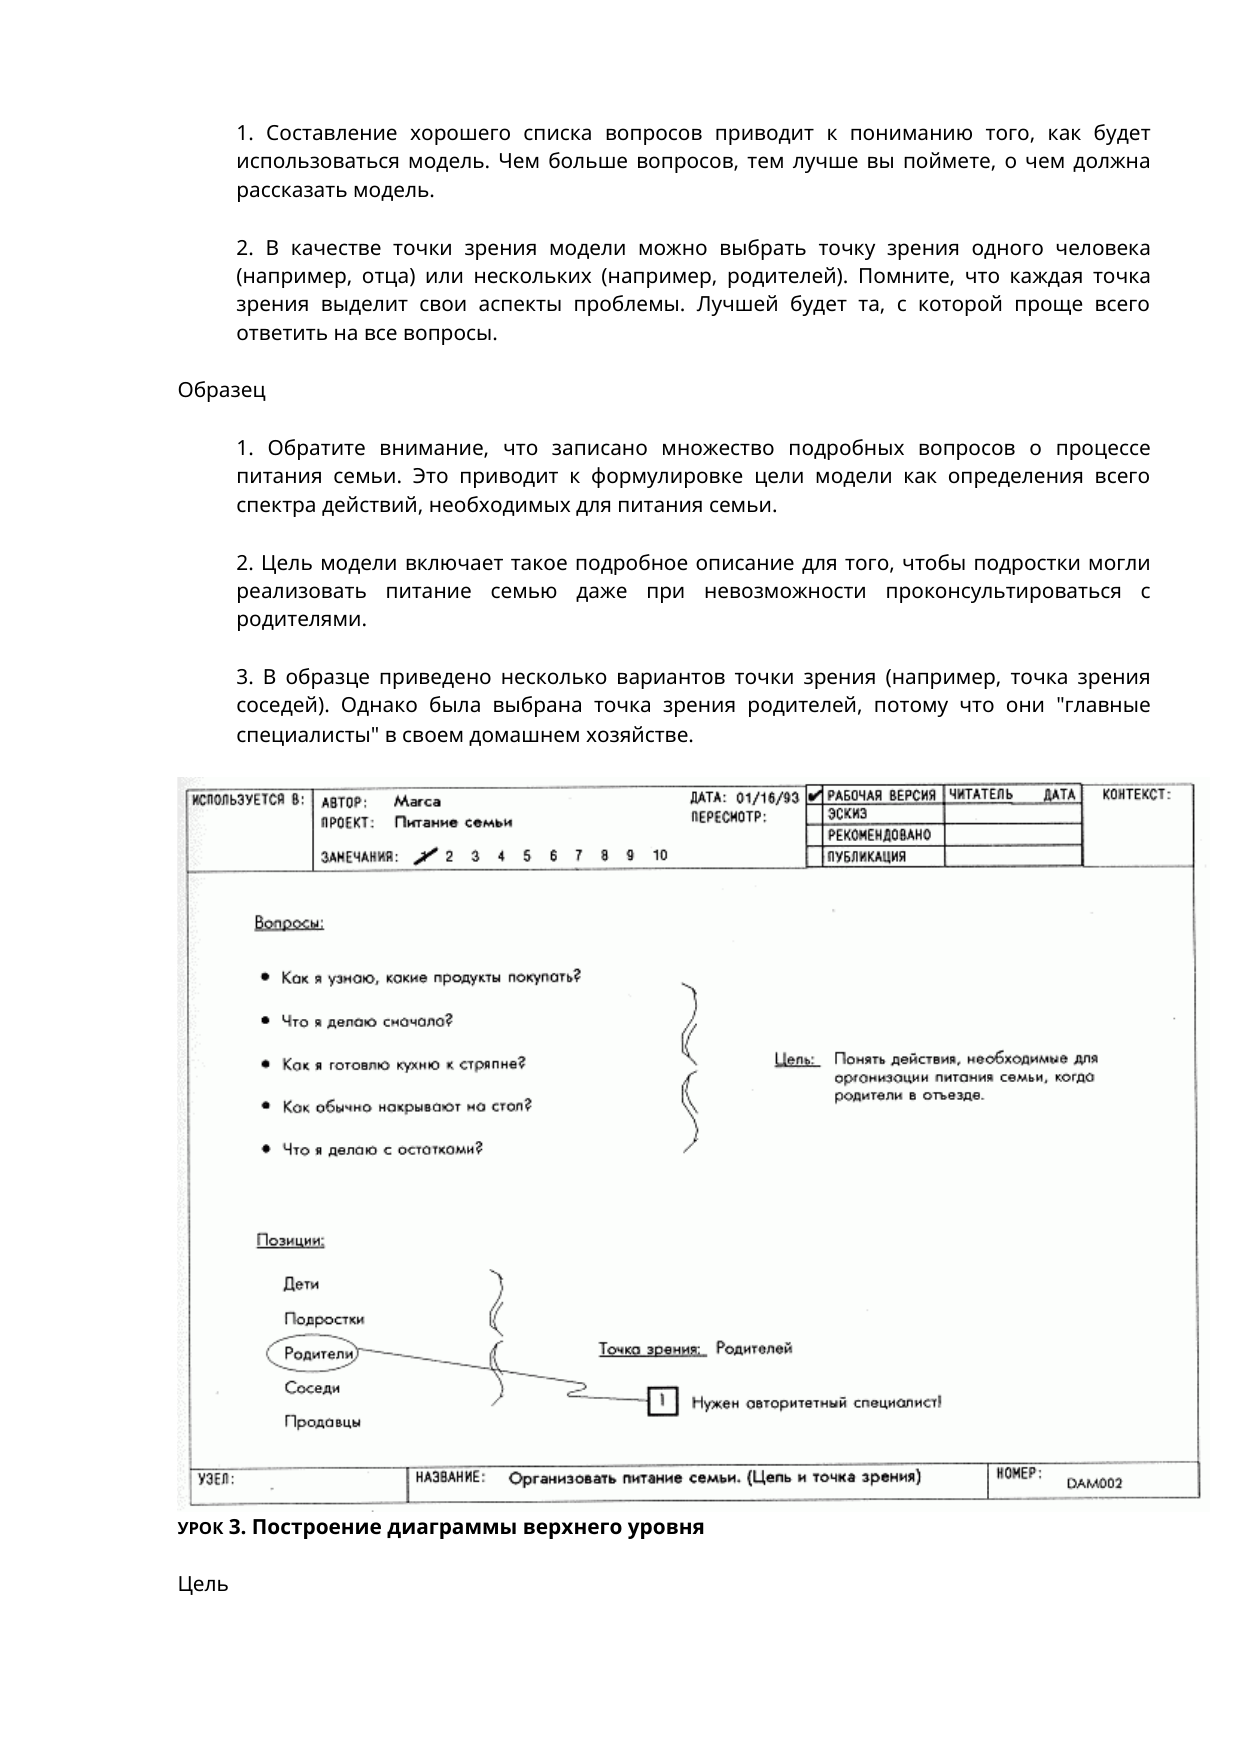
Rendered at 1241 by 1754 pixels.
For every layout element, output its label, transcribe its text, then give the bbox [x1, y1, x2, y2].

text урок 3. Построение диаграммы верхнего уровня [177, 1512, 1152, 1540]
text Образец [177, 376, 1152, 404]
text 2. Цель модели включает такое подробное описание для того, чтобы подростки могли реализовать питание семью даже при невозможности проконсультироваться с родителями. [236, 548, 1152, 633]
picture [177, 777, 1210, 1512]
text 2. В качестве точки зрения модели можно выбрать точку зрения одного человека (например, отца) или нескольких (например, родителей). Помните, что каждая точка зрения выделит свои аспекты проблемы. Лучшей будет та, с которой проще всего ответить на все вопросы. [236, 233, 1152, 346]
text Цель [177, 1569, 1152, 1598]
text 3. В образце приведено несколько вариантов точки зрения (например, точка зрения соседей). Однако была выбрана точка зрения родителей, потому что они "главные специалисты" в своем домашнем хозяйстве. [236, 662, 1152, 748]
text 1. Составление хорошего списка вопросов приводит к пониманию того, как будет использоваться модель. Чем больше вопросов, тем лучше вы поймете, о чем должна рассказать модель. [236, 118, 1152, 203]
text 1. Обратите внимание, что записано множество подробных вопросов о процессе питания семьи. Это приводит к формулировке цели модели как определения всего спектра действий, необходимых для питания семьи. [236, 433, 1152, 518]
